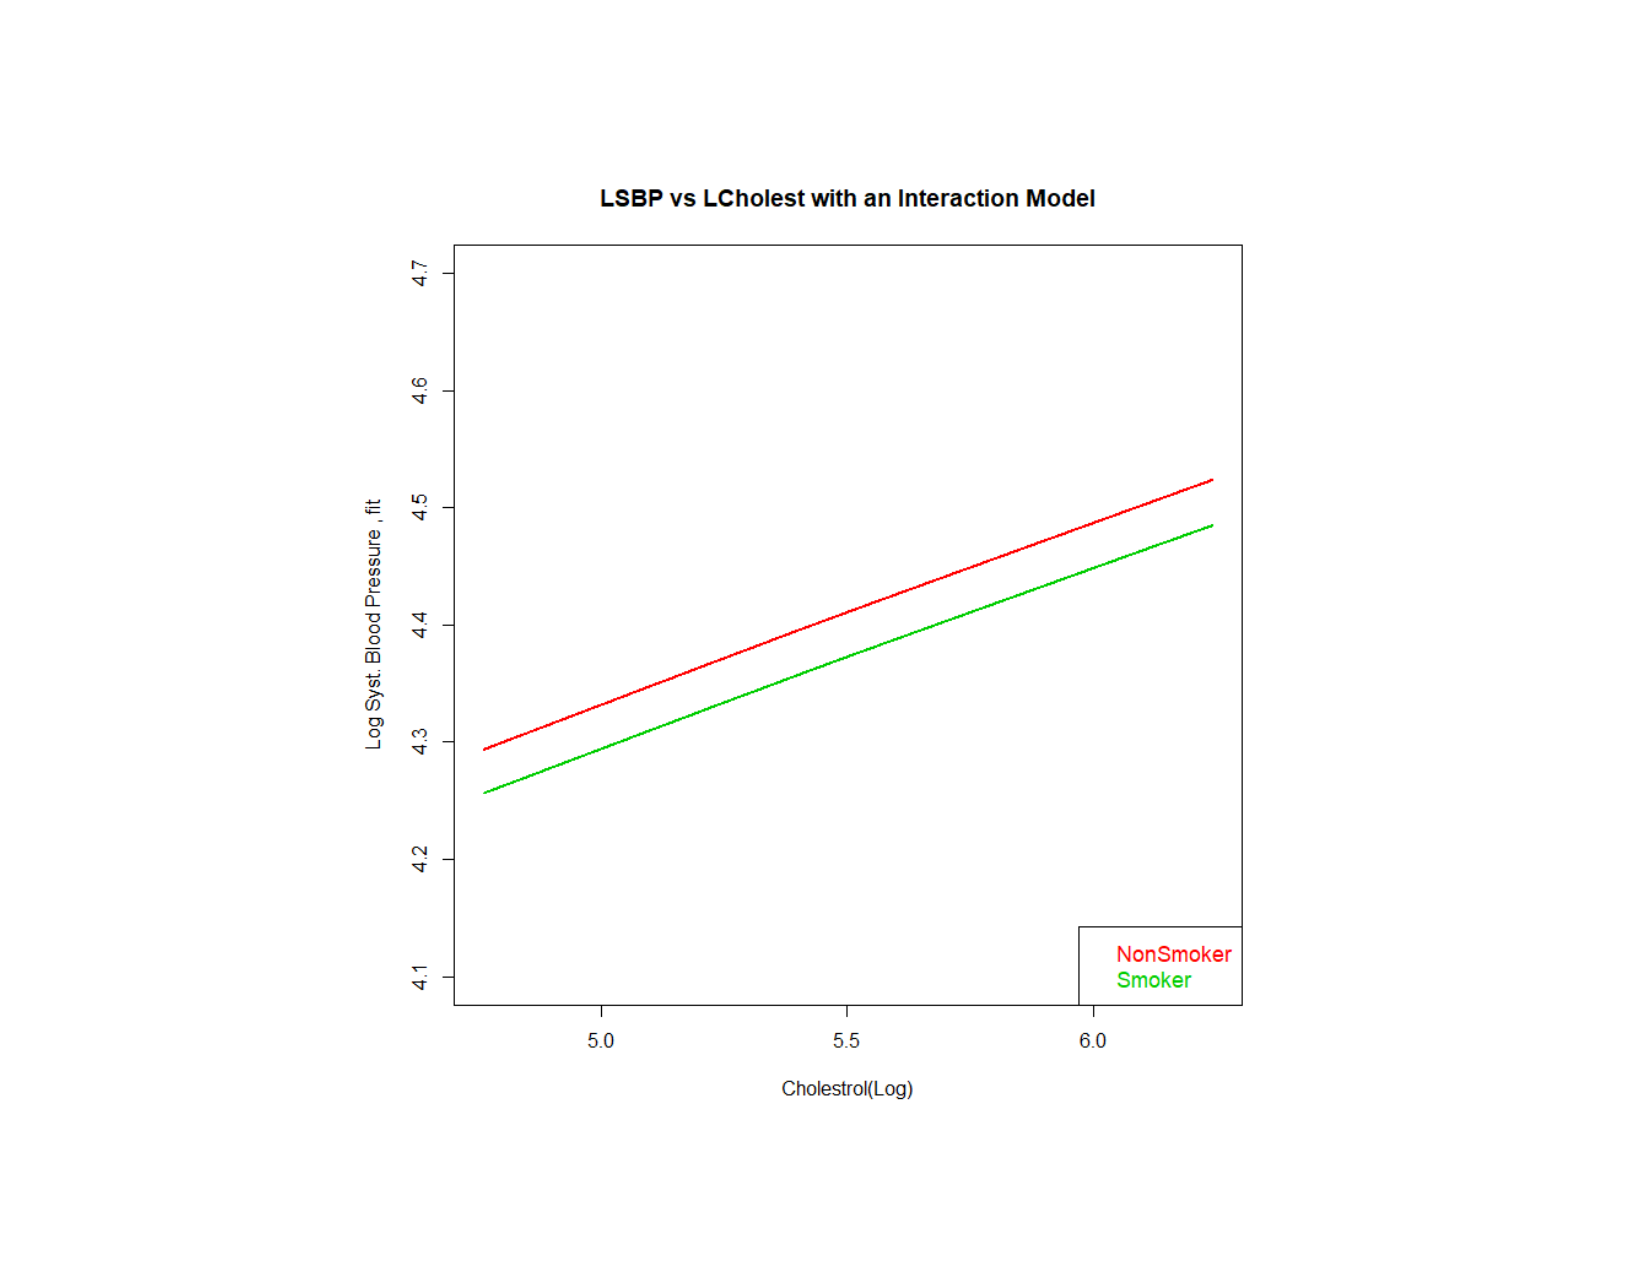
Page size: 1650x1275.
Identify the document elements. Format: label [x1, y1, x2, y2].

picture [358, 150, 1292, 1125]
